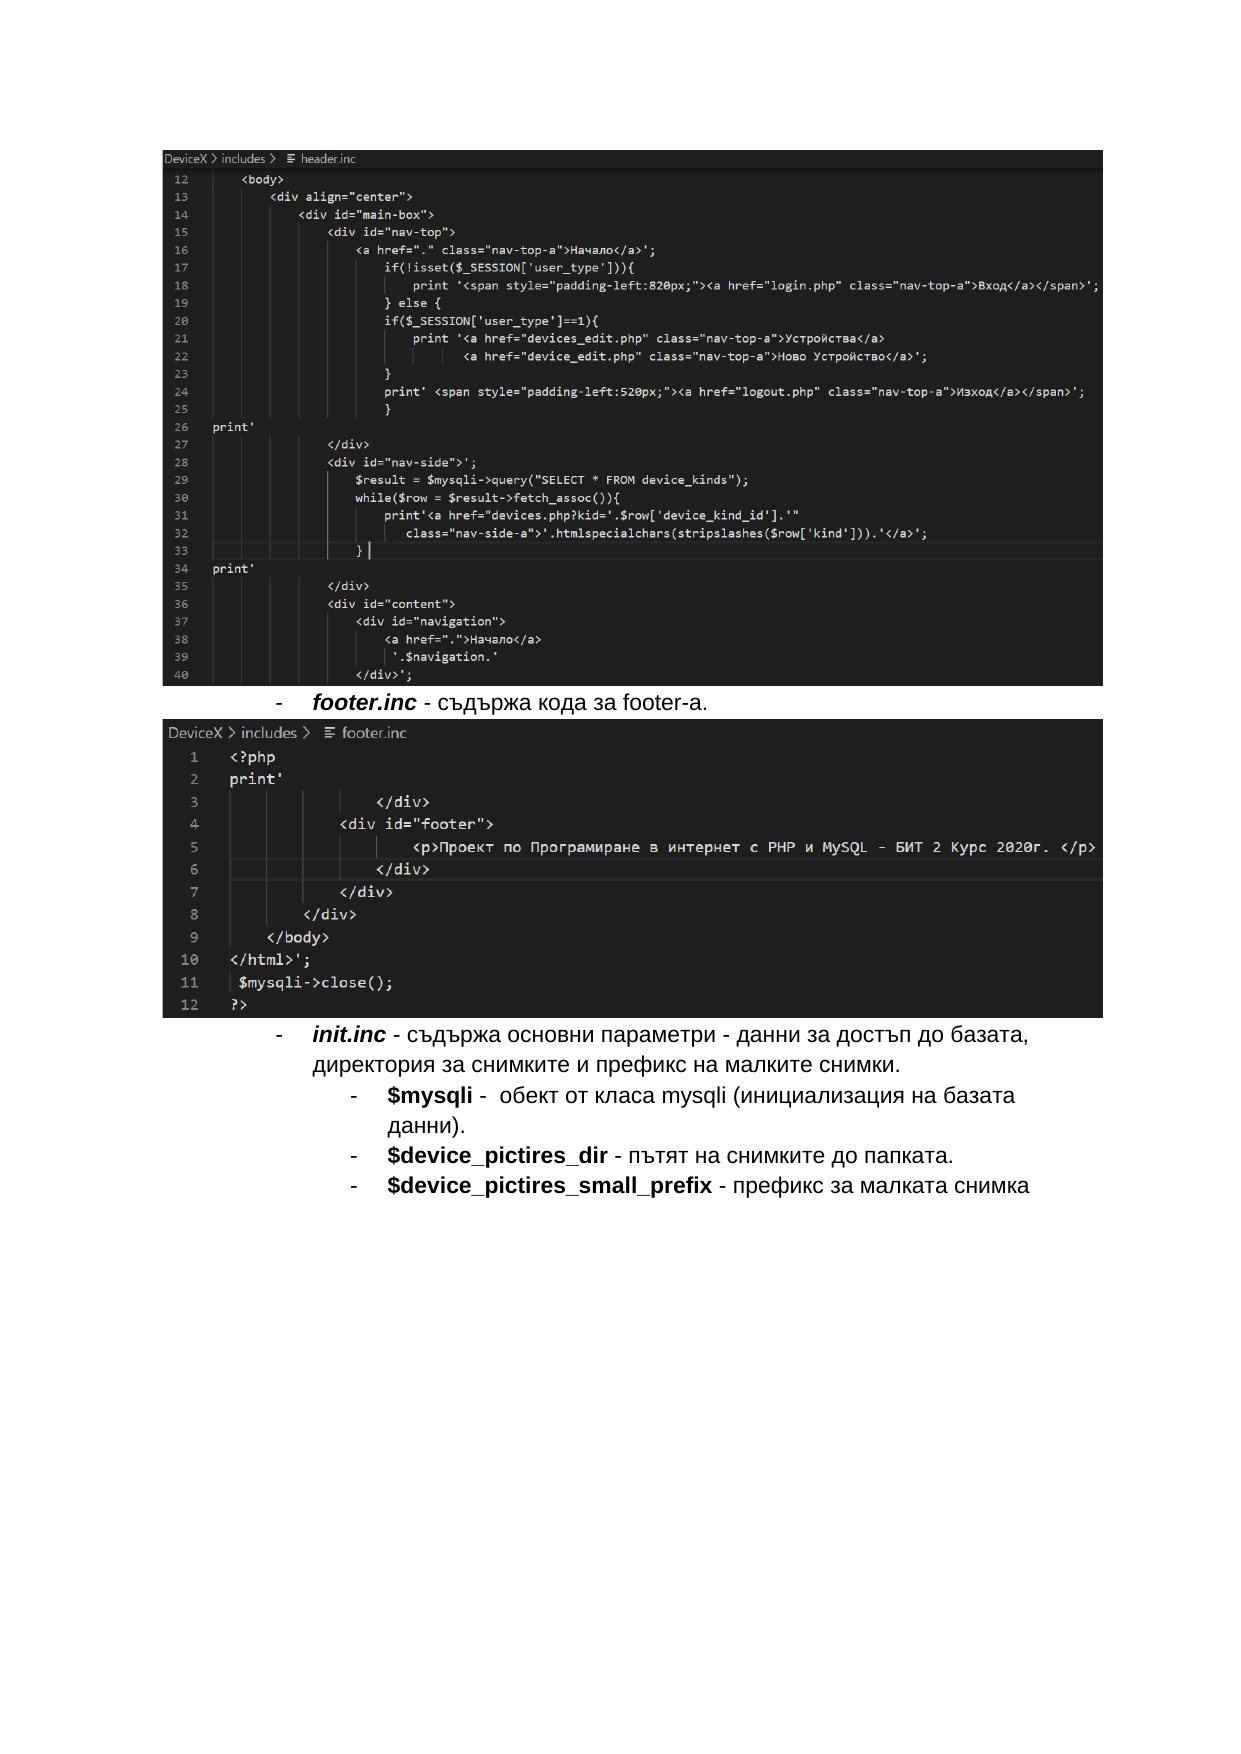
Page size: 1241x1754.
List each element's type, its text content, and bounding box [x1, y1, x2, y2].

list $mysqli - обект от класа mysqli (инициализация на базата данни). [350, 1082, 1090, 1138]
list $device_pictires_dir - пътят на снимките до папката. [350, 1142, 1090, 1168]
picture [162, 150, 1103, 686]
picture [162, 719, 1103, 1018]
list init.inc - съдържа основни параметри - данни за достъп до базата, директория за снимките и префикс на малките снимки. [275, 1021, 1090, 1078]
list $device_pictires_small_prefix - префикс за малката снимка [350, 1172, 1090, 1199]
list footer.inc - съдържа кода за footer-а. [275, 689, 1090, 716]
